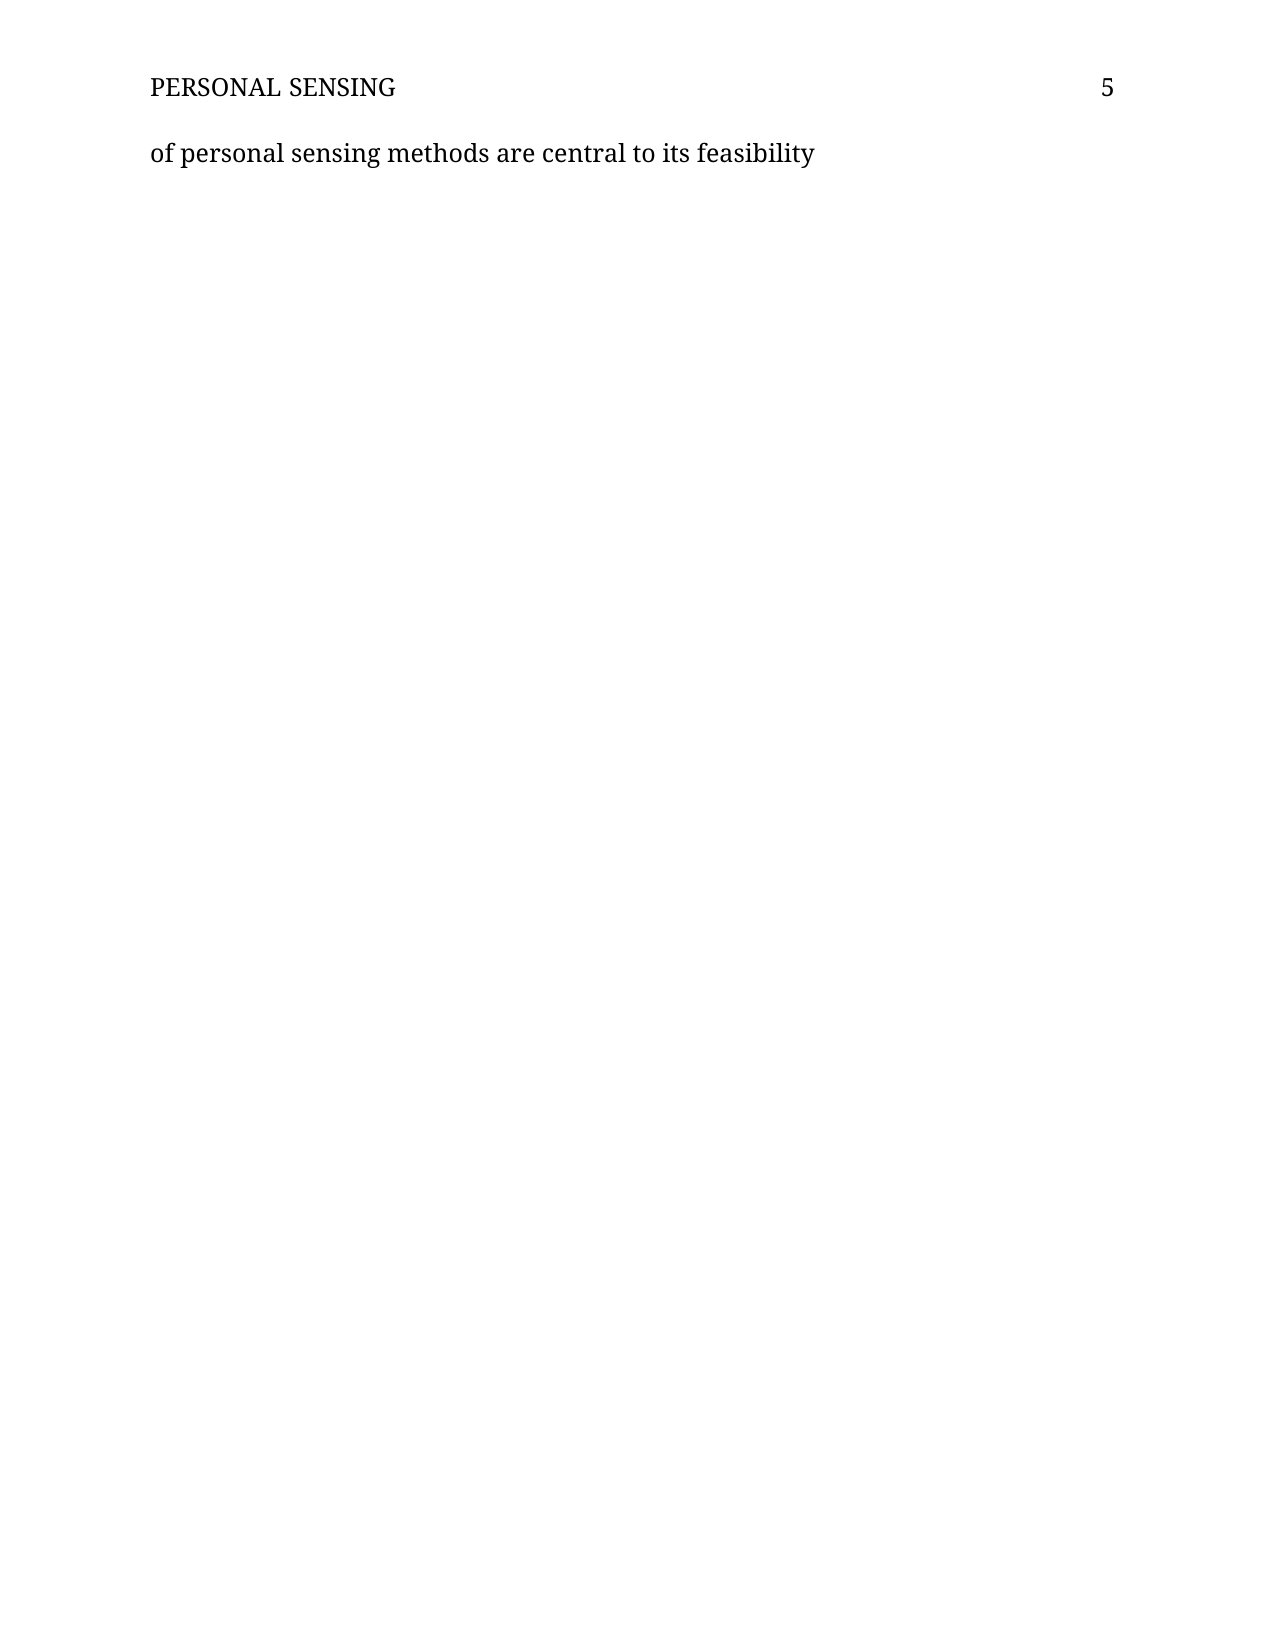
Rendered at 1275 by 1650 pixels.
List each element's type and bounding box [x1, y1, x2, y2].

text [150, 135, 1123, 169]
